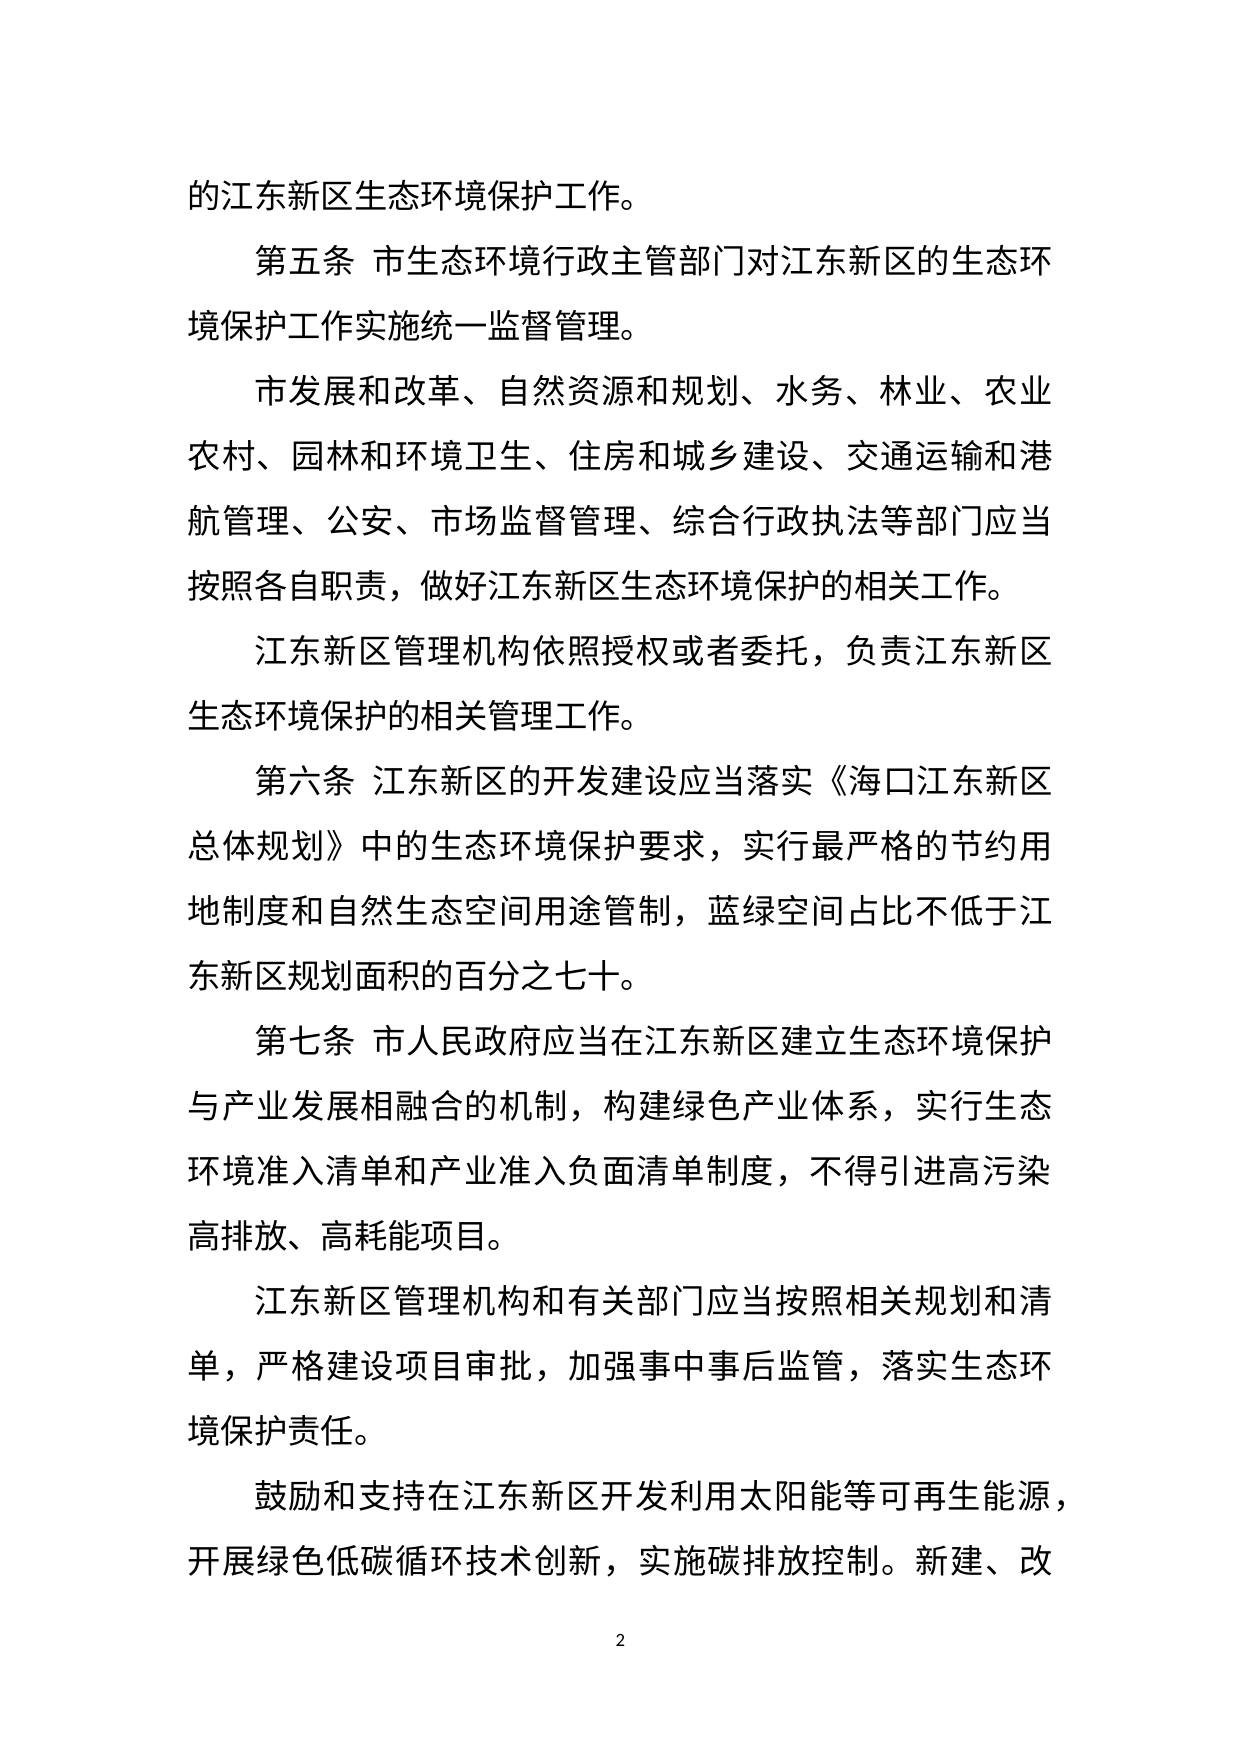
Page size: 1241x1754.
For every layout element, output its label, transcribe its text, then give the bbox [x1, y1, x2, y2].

text 市发展和改革、自然资源和规划、水务、林业、农业农村、园林和环境卫生、住房和城乡建设、交通运输和港航管理、公安、市场监督管理、综合行政执法等部门应当按照各自职责，做好江东新区生态环境保护的相关工作。 [187, 357, 1053, 617]
text 江东新区管理机构和有关部门应当按照相关规划和清单，严格建设项目审批，加强事中事后监管，落实生态环境保护责任。 [187, 1267, 1053, 1462]
text 江东新区管理机构依照授权或者委托，负责江东新区生态环境保护的相关管理工作。 [187, 617, 1053, 747]
text 第六条 江东新区的开发建设应当落实《海口江东新区总体规划》中的生态环境保护要求，实行最严格的节约用地制度和自然生态空间用途管制，蓝绿空间占比不低于江东新区规划面积的百分之七十。 [187, 747, 1053, 1007]
text 第五条 市生态环境行政主管部门对江东新区的生态环境保护工作实施统一监督管理。 [187, 227, 1053, 357]
text 第七条 市人民政府应当在江东新区建立生态环境保护与产业发展相融合的机制，构建绿色产业体系，实行生态环境准入清单和产业准入负面清单制度，不得引进高污染、高排放、高耗能项目。 [187, 1007, 1053, 1267]
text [187, 1462, 1053, 1592]
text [187, 162, 1053, 227]
